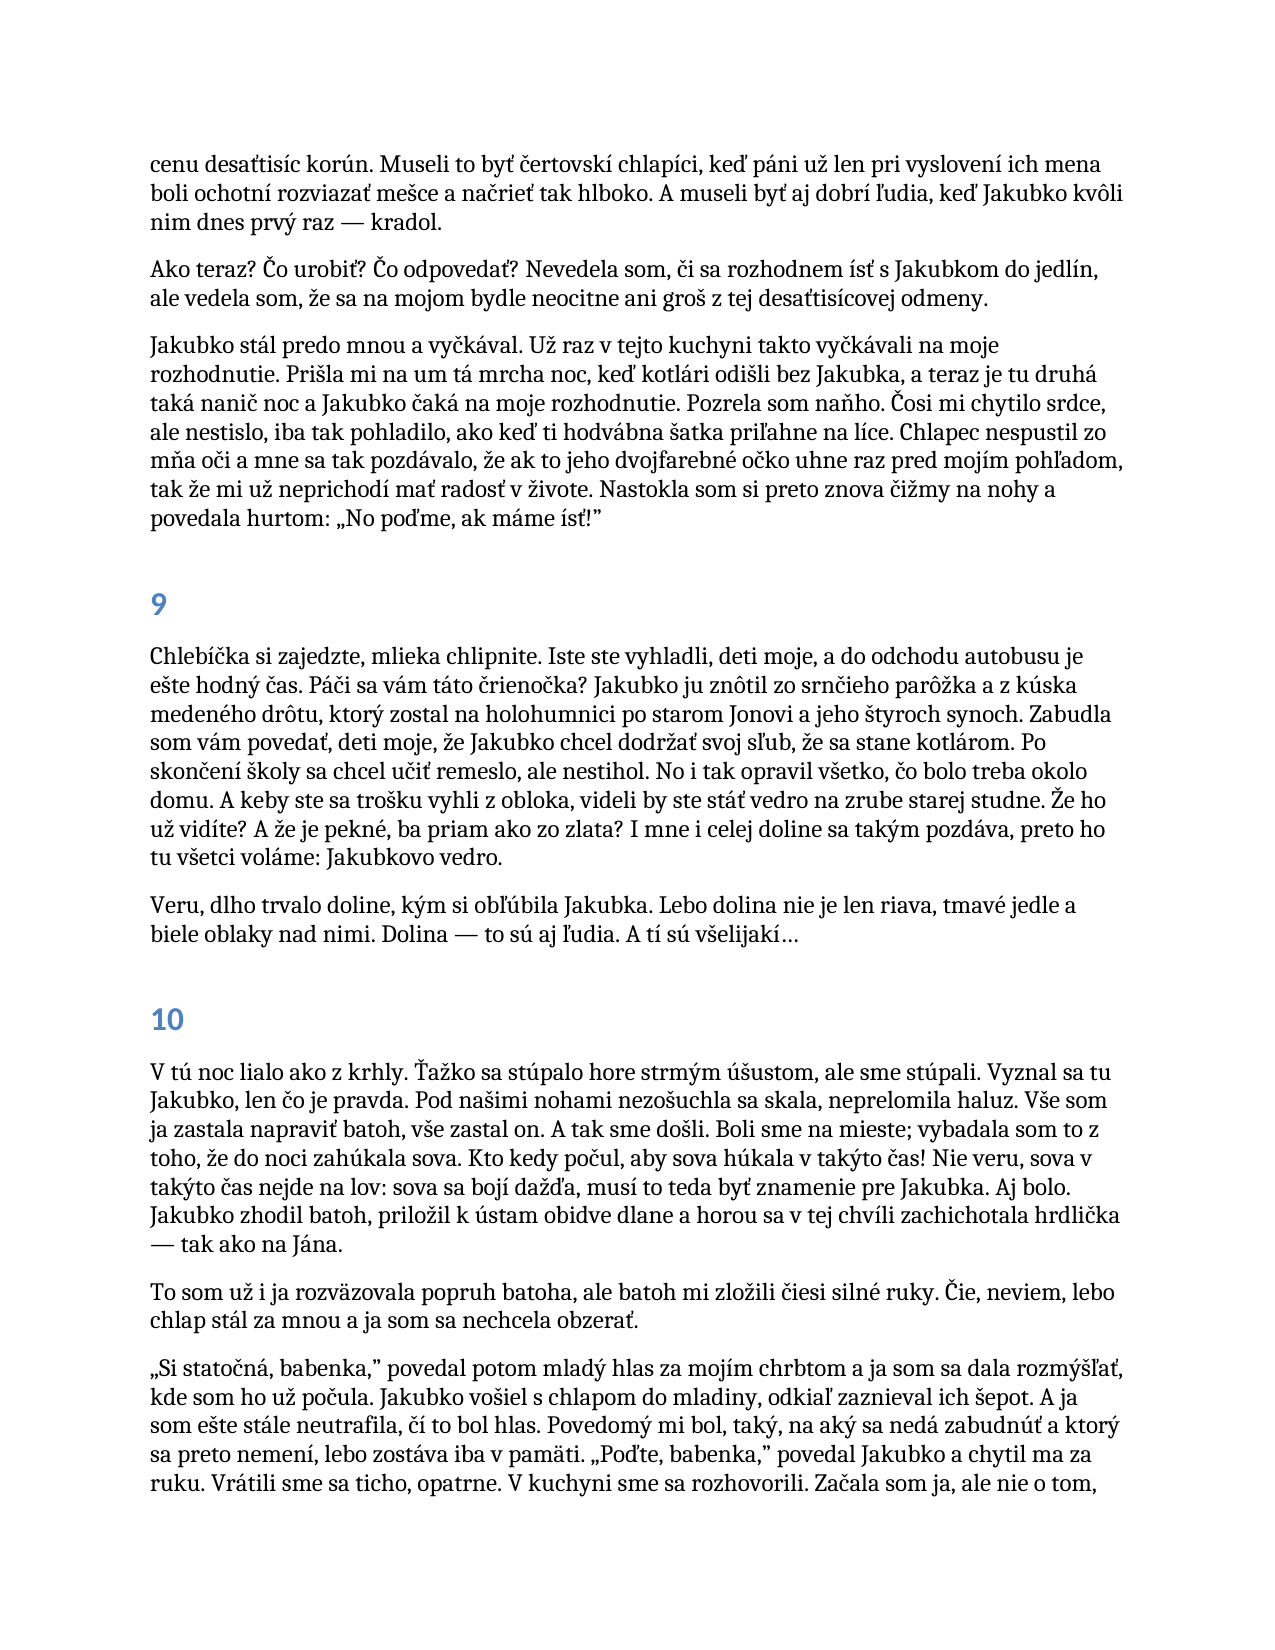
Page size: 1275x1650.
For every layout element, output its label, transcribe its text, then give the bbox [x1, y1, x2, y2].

text To som už i ja rozväzovala popruh batoha, ale batoh mi zložili čiesi silné ruky. Čie, neviem, lebo chlap stál za mnou a ja som sa nechcela obzerať. [150, 1278, 1125, 1335]
text Chlebíčka si zajedzte, mlieka chlipnite. Iste ste vyhladli, deti moje, a do odchodu autobusu je ešte hodný čas. Páči sa vám táto črienočka? Jakubko ju znôtil zo srnčieho parôžka a z kúska medeného drôtu, ktorý zostal na holohumnici po starom Jonovi a jeho štyroch synoch. Zabudla som vám povedať, deti moje, že Jakubko chcel dodržať svoj sľub, že sa stane kotlárom. Po skončení školy sa chcel učiť remeslo, ale nestihol. No i tak opravil všetko, čo bolo treba okolo domu. A keby ste sa trošku vyhli z obloka, videli by ste stáť vedro na zrube starej studne. Že ho už vidíte? A že je pekné, ba priam ako zo zlata? I mne i celej doline sa takým pozdáva, preto ho tu všetci voláme: Jakubkovo vedro. [150, 642, 1125, 872]
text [150, 1354, 1125, 1498]
text V tú noc lialo ako z krhly. Ťažko sa stúpalo hore strmým úšustom, ale sme stúpali. Vyznal sa tu Jakubko, len čo je pravda. Pod našimi nohami nezošuchla sa skala, neprelomila haluz. Vše som ja zastala napraviť batoh, vše zastal on. A tak sme došli. Boli sme na mieste; vybadala som to z toho, že do noci zahúkala sova. Kto kedy počul, aby sova húkala v takýto čas! Nie veru, sova v takýto čas nejde na lov: sova sa bojí dažďa, musí to teda byť znamenie pre Jakubka. Aj bolo. Jakubko zhodil batoh, priložil k ústam obidve dlane a horou sa v tej chvíli zachichotala hrdlička — tak ako na Jána. [150, 1058, 1125, 1259]
subtitle 9 [150, 582, 1125, 623]
text Ako teraz? Čo urobiť? Čo odpovedať? Nevedela som, či sa rozhodnem ísť s Jakubkom do jedlín, ale vedela som, že sa na mojom bydle neocitne ani groš z tej desaťtisícovej odmeny. [150, 255, 1125, 312]
subtitle 10 [150, 998, 1125, 1039]
text Veru, dlho trvalo doline, kým si obľúbila Jakubka. Lebo dolina nie je len riava, tmavé jedle a biele oblaky nad nimi. Dolina — to sú aj ľudia. A tí sú všelijakí… [150, 891, 1125, 948]
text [150, 150, 1125, 236]
text Jakubko stál predo mnou a vyčkával. Už raz v tejto kuchyni takto vyčkávali na moje rozhodnutie. Prišla mi na um tá mrcha noc, keď kotlári odišli bez Jakubka, a teraz je tu druhá taká nanič noc a Jakubko čaká na moje rozhodnutie. Pozrela som naňho. Čosi mi chytilo srdce, ale nestislo, iba tak pohladilo, ako keď ti hodvábna šatka priľahne na líce. Chlapec nespustil zo mňa oči a mne sa tak pozdávalo, že ak to jeho dvojfarebné očko uhne raz pred mojím pohľadom, tak že mi už neprichodí mať radosť v živote. Nastokla som si preto znova čižmy na nohy a povedala hurtom: „No poďme, ak máme ísť!” [150, 331, 1125, 532]
